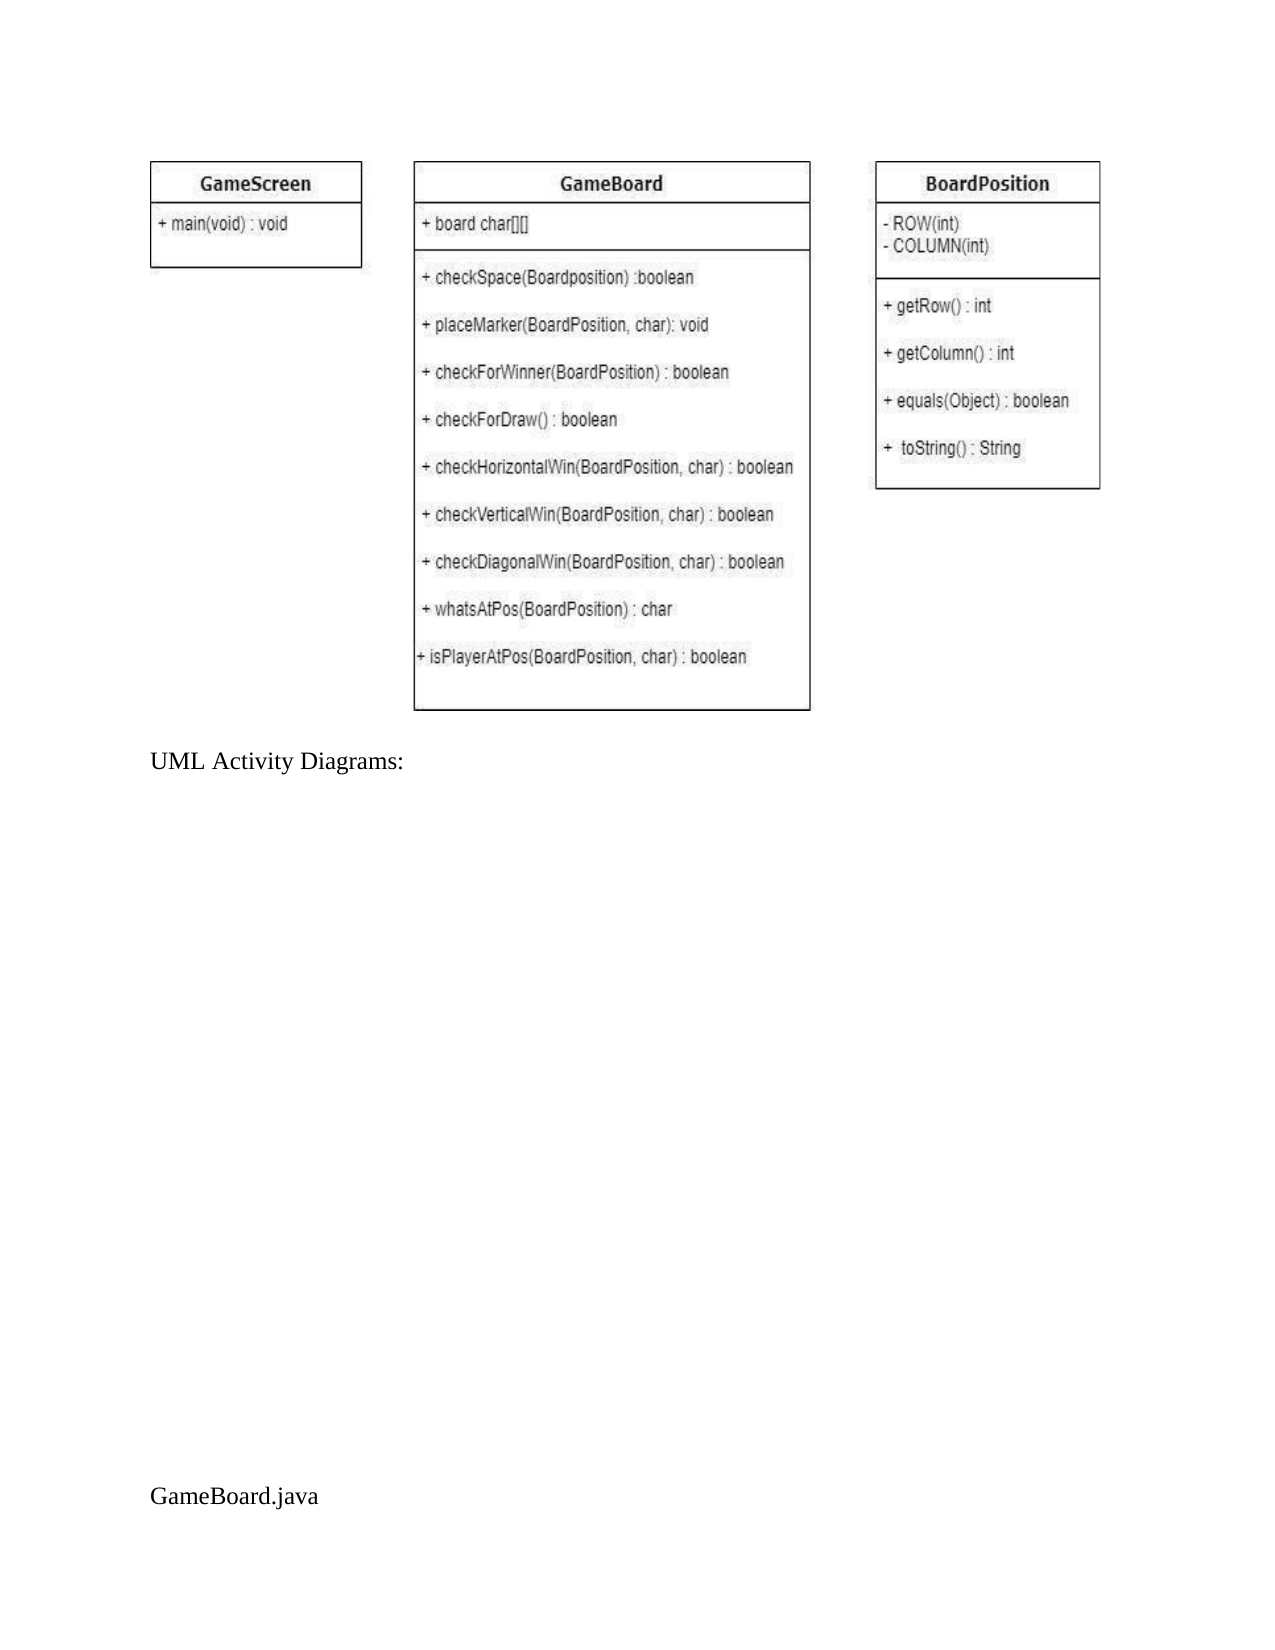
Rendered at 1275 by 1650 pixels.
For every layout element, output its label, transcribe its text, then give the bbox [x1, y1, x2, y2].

text UML Activity Diagrams: [150, 746, 521, 774]
text GameBoard.java [150, 1481, 521, 1510]
picture [150, 161, 1101, 711]
